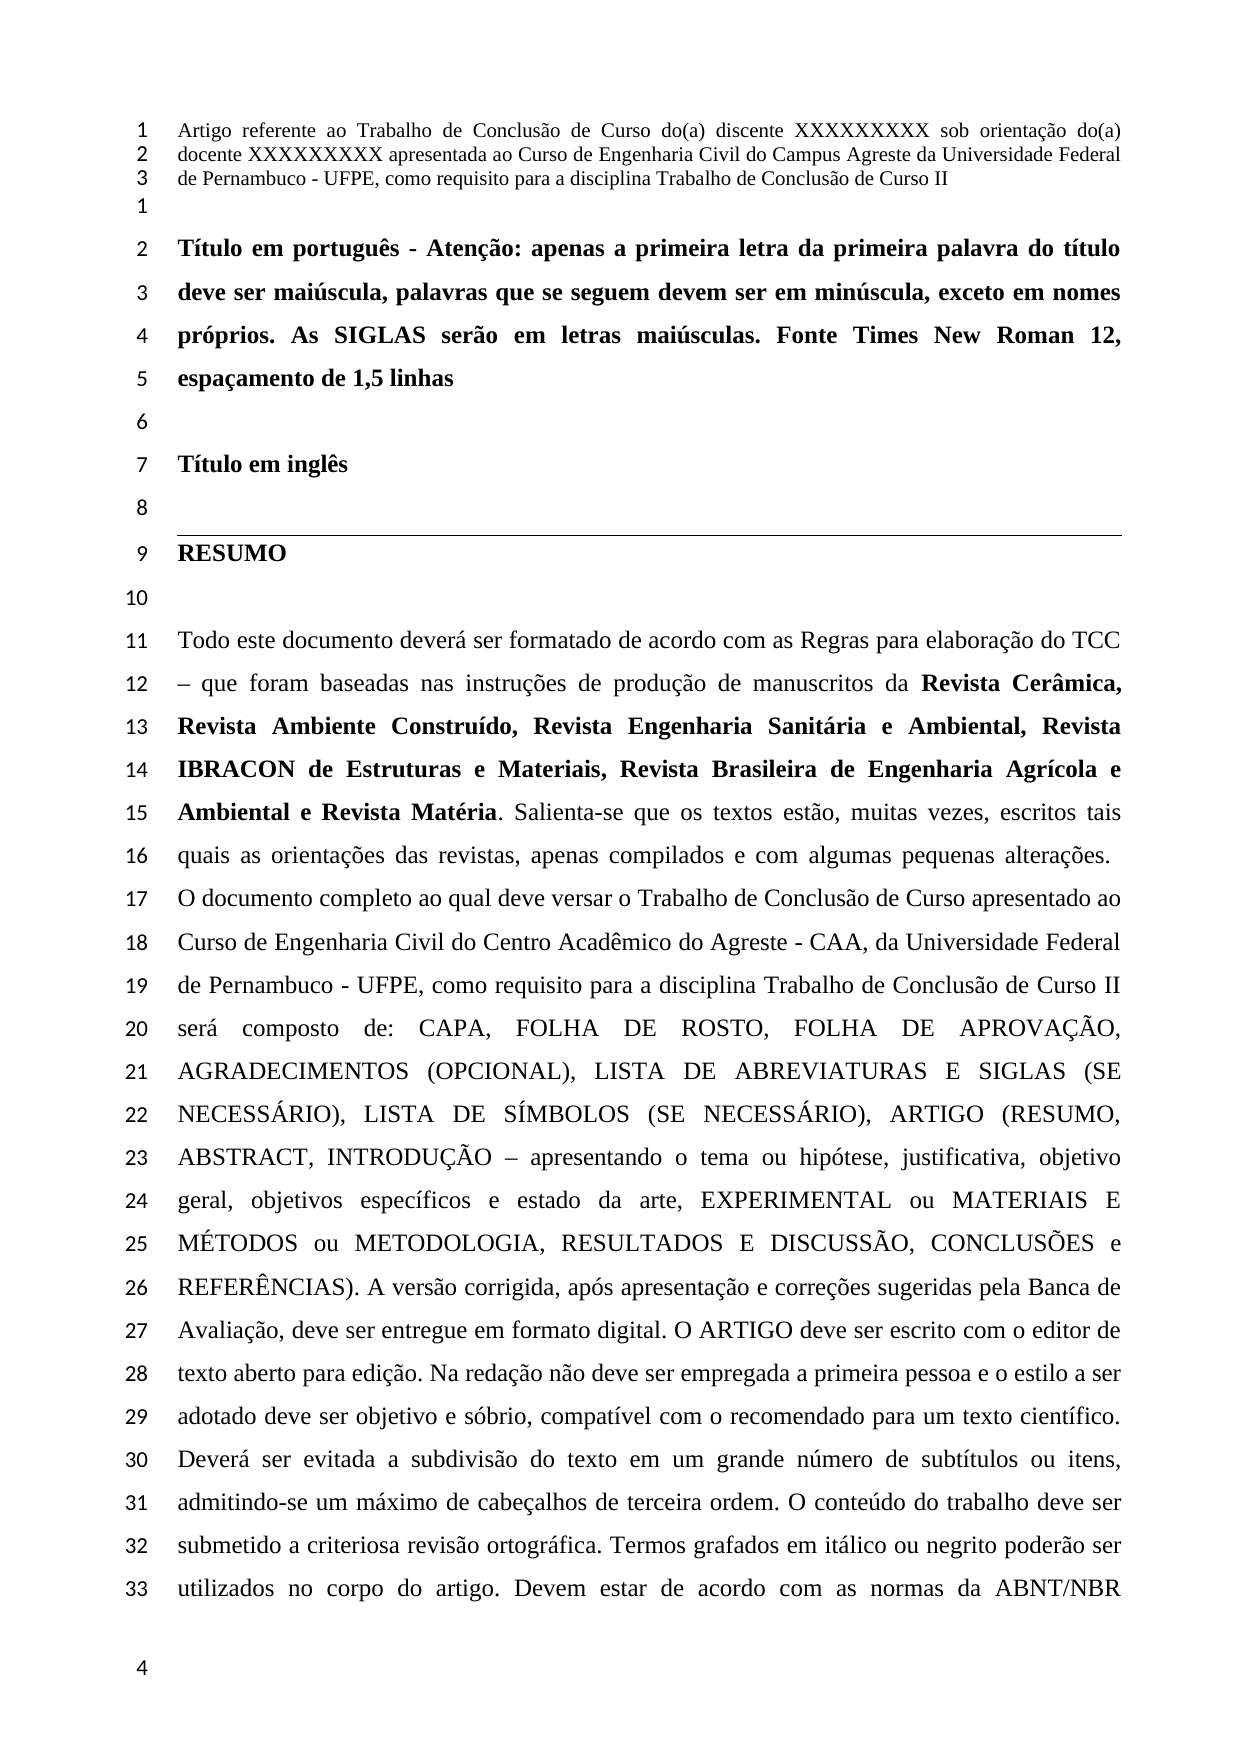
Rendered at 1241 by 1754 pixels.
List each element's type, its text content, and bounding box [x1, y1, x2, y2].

text Resumo [177, 536, 1122, 567]
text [177, 625, 1122, 1602]
text Título em inglês [177, 449, 1122, 478]
text Título em português - Atenção: apenas a primeira letra da primeira palavra do título deve ser maiúscula, palavras que se seguem devem ser em minúscula, exceto em nomes próprios. As SIGLAS serão em letras maiúsculas. Fonte Times New Roman 12, espaçamento de 1,5 linhas [177, 233, 1122, 392]
